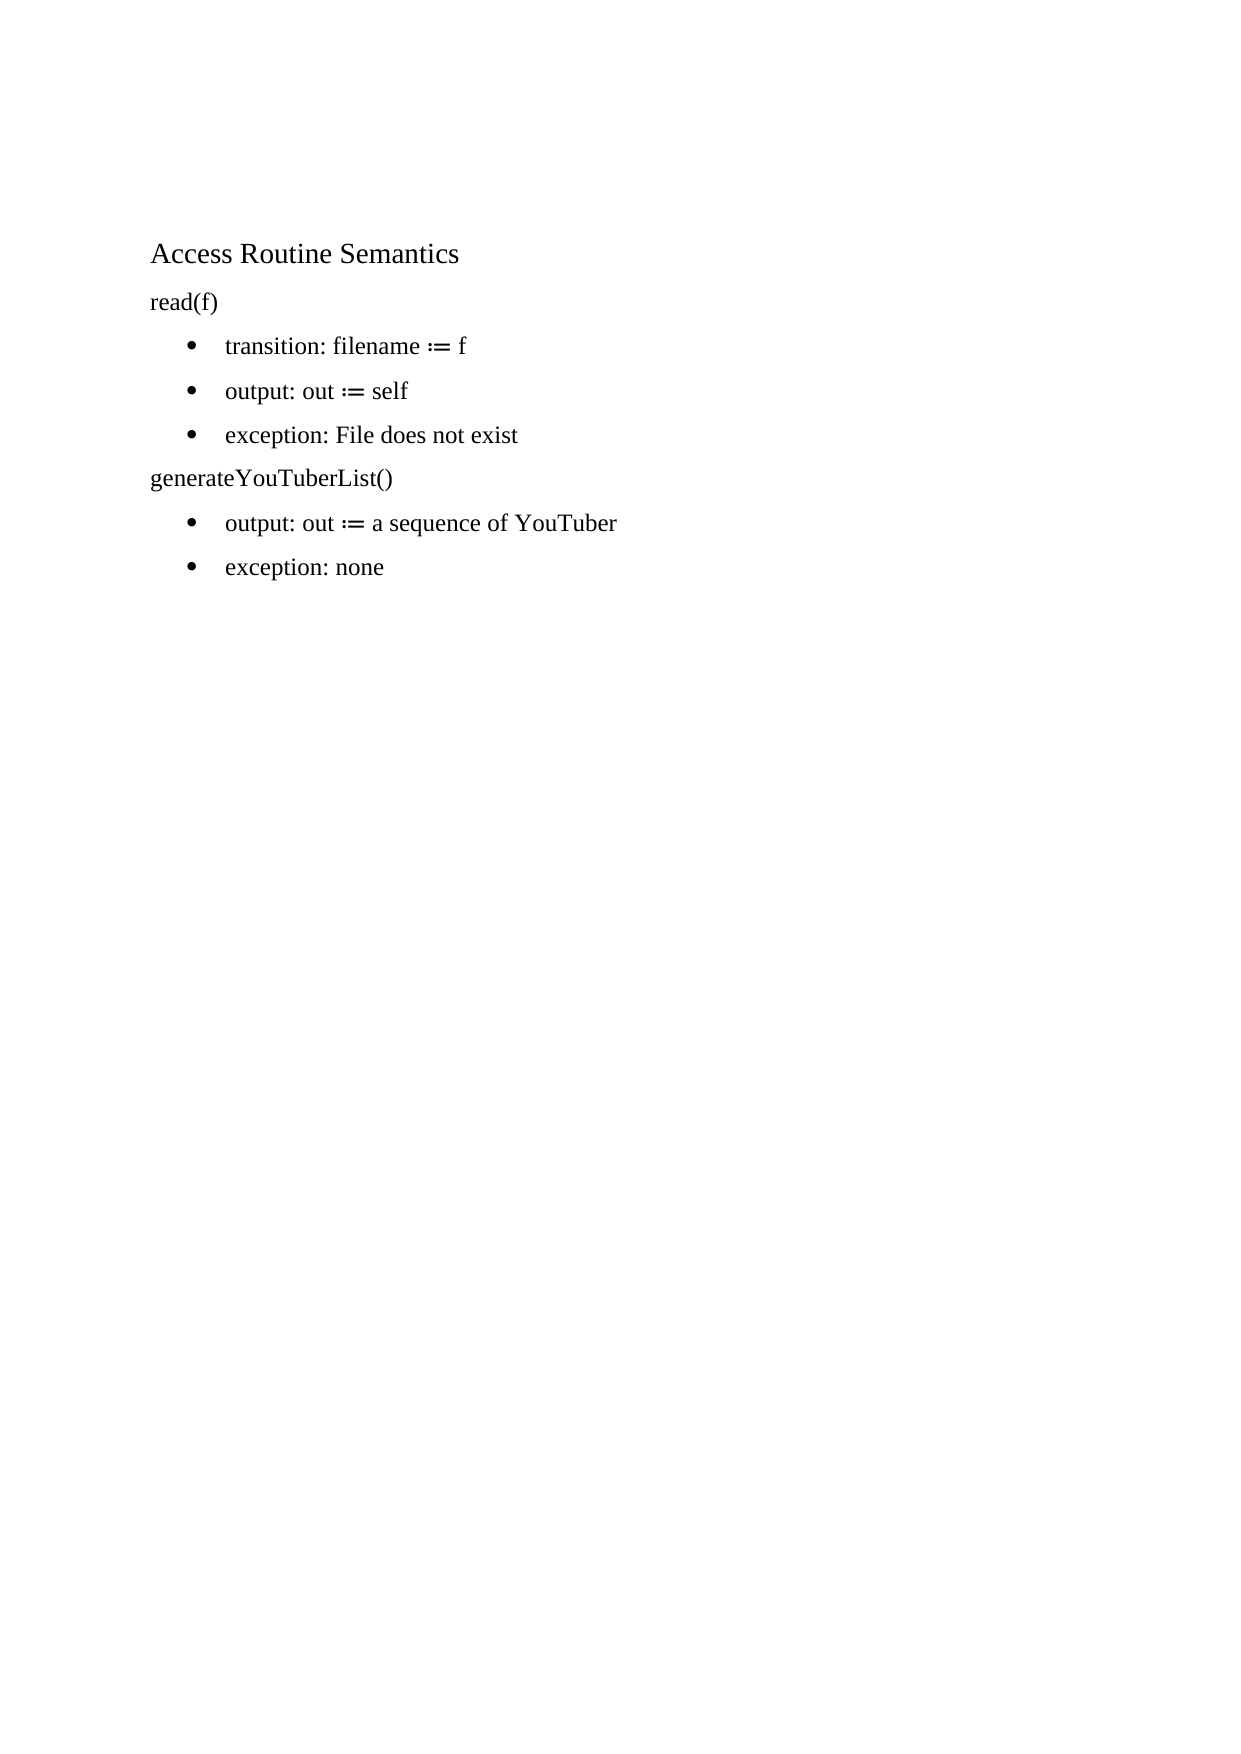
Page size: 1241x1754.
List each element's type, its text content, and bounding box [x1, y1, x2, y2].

list exception: none [187, 552, 1090, 581]
list exception: File does not exist [187, 420, 1090, 449]
text read(f) [150, 287, 1090, 315]
list transition: filename ≔ f [187, 330, 1090, 360]
text generateYouTuberList() [150, 463, 1090, 492]
list output: out ≔ self [187, 375, 1090, 405]
list output: out ≔ a sequence of YouTuber [187, 507, 1090, 537]
text Access Routine Semantics [150, 236, 1090, 270]
